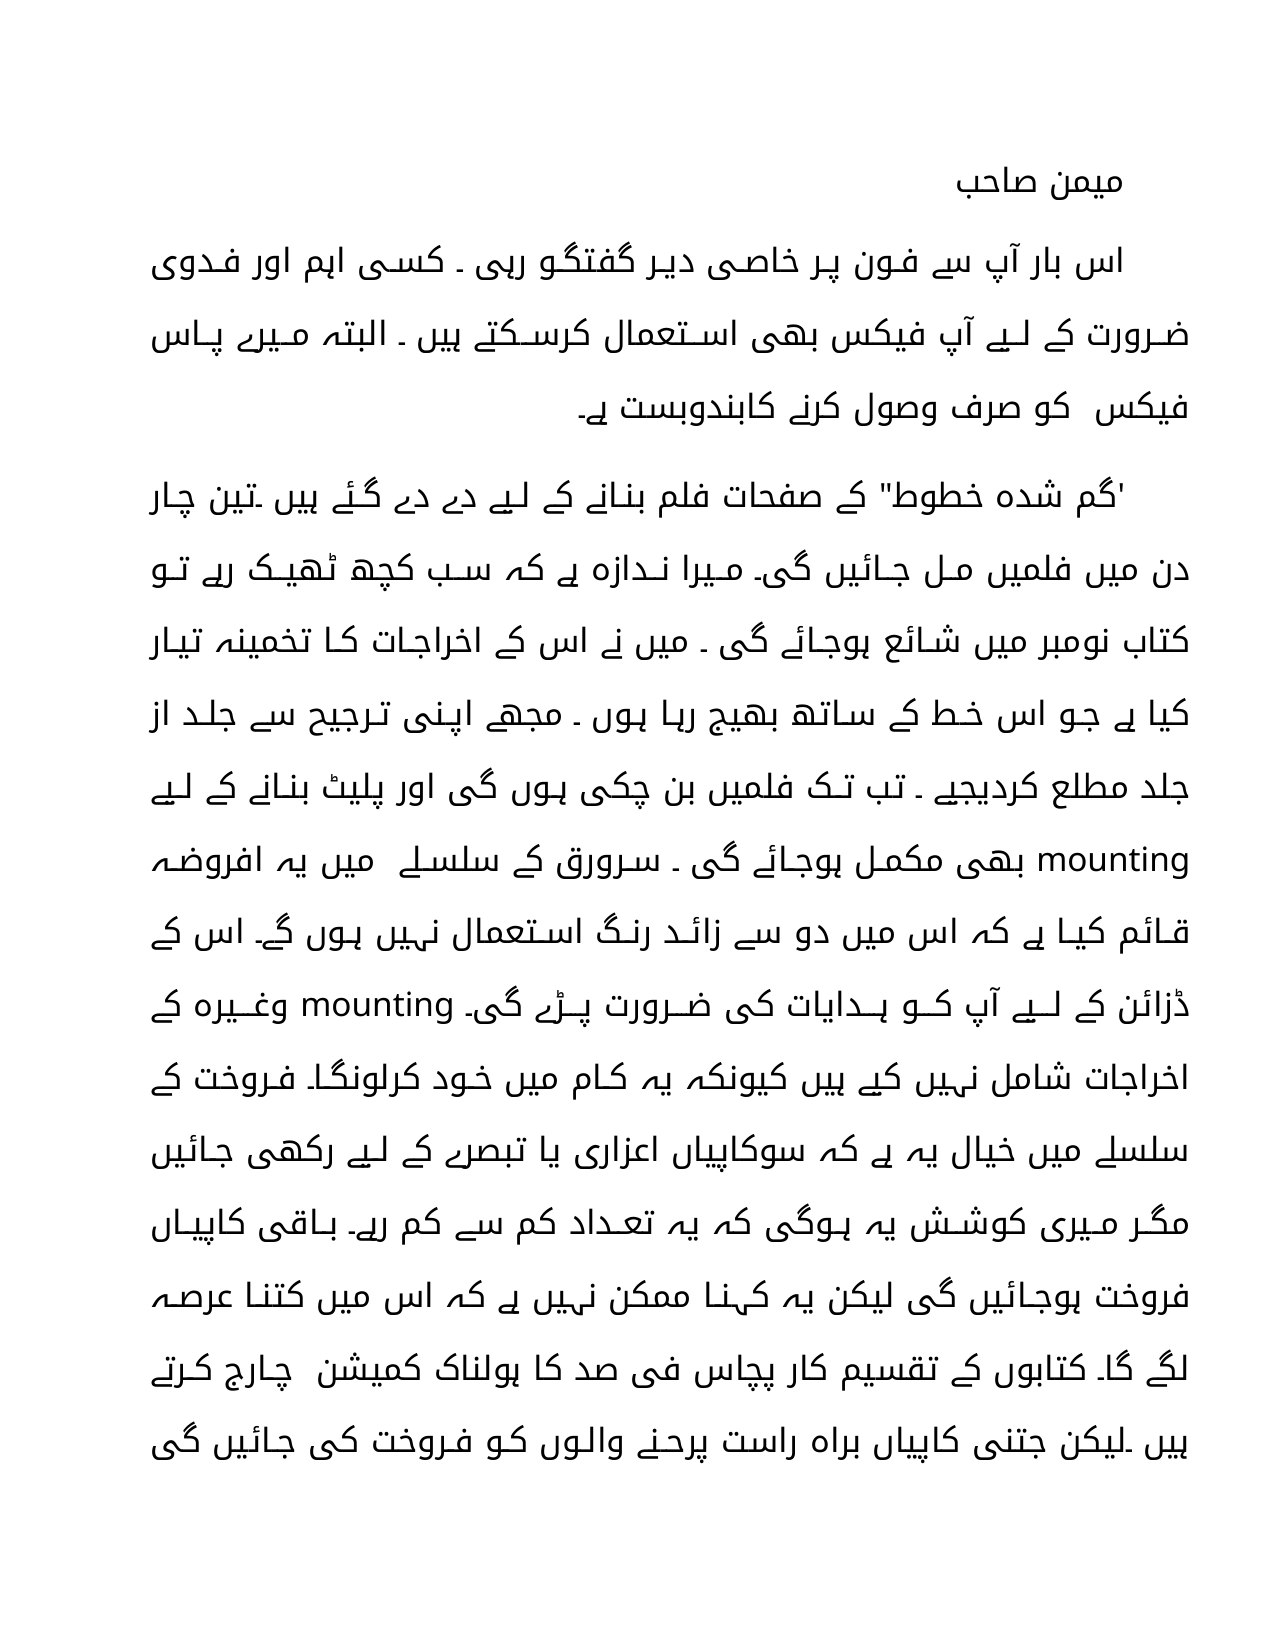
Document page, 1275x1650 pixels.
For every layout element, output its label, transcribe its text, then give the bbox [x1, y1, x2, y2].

text میمن صاحب [150, 150, 1191, 213]
text اس بار آپ سے فون پر خاصی دیر گفتگو رہی ۔ کسی اہم اور فدوی ضرورت کے لیے آپ فیکس بھی استعمال کرسکتے ہیں ۔ البتہ میرے پاس فیکس کو صرف وصول کرنے کابندوبست ہے۔ [150, 230, 1191, 438]
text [150, 465, 1191, 1473]
